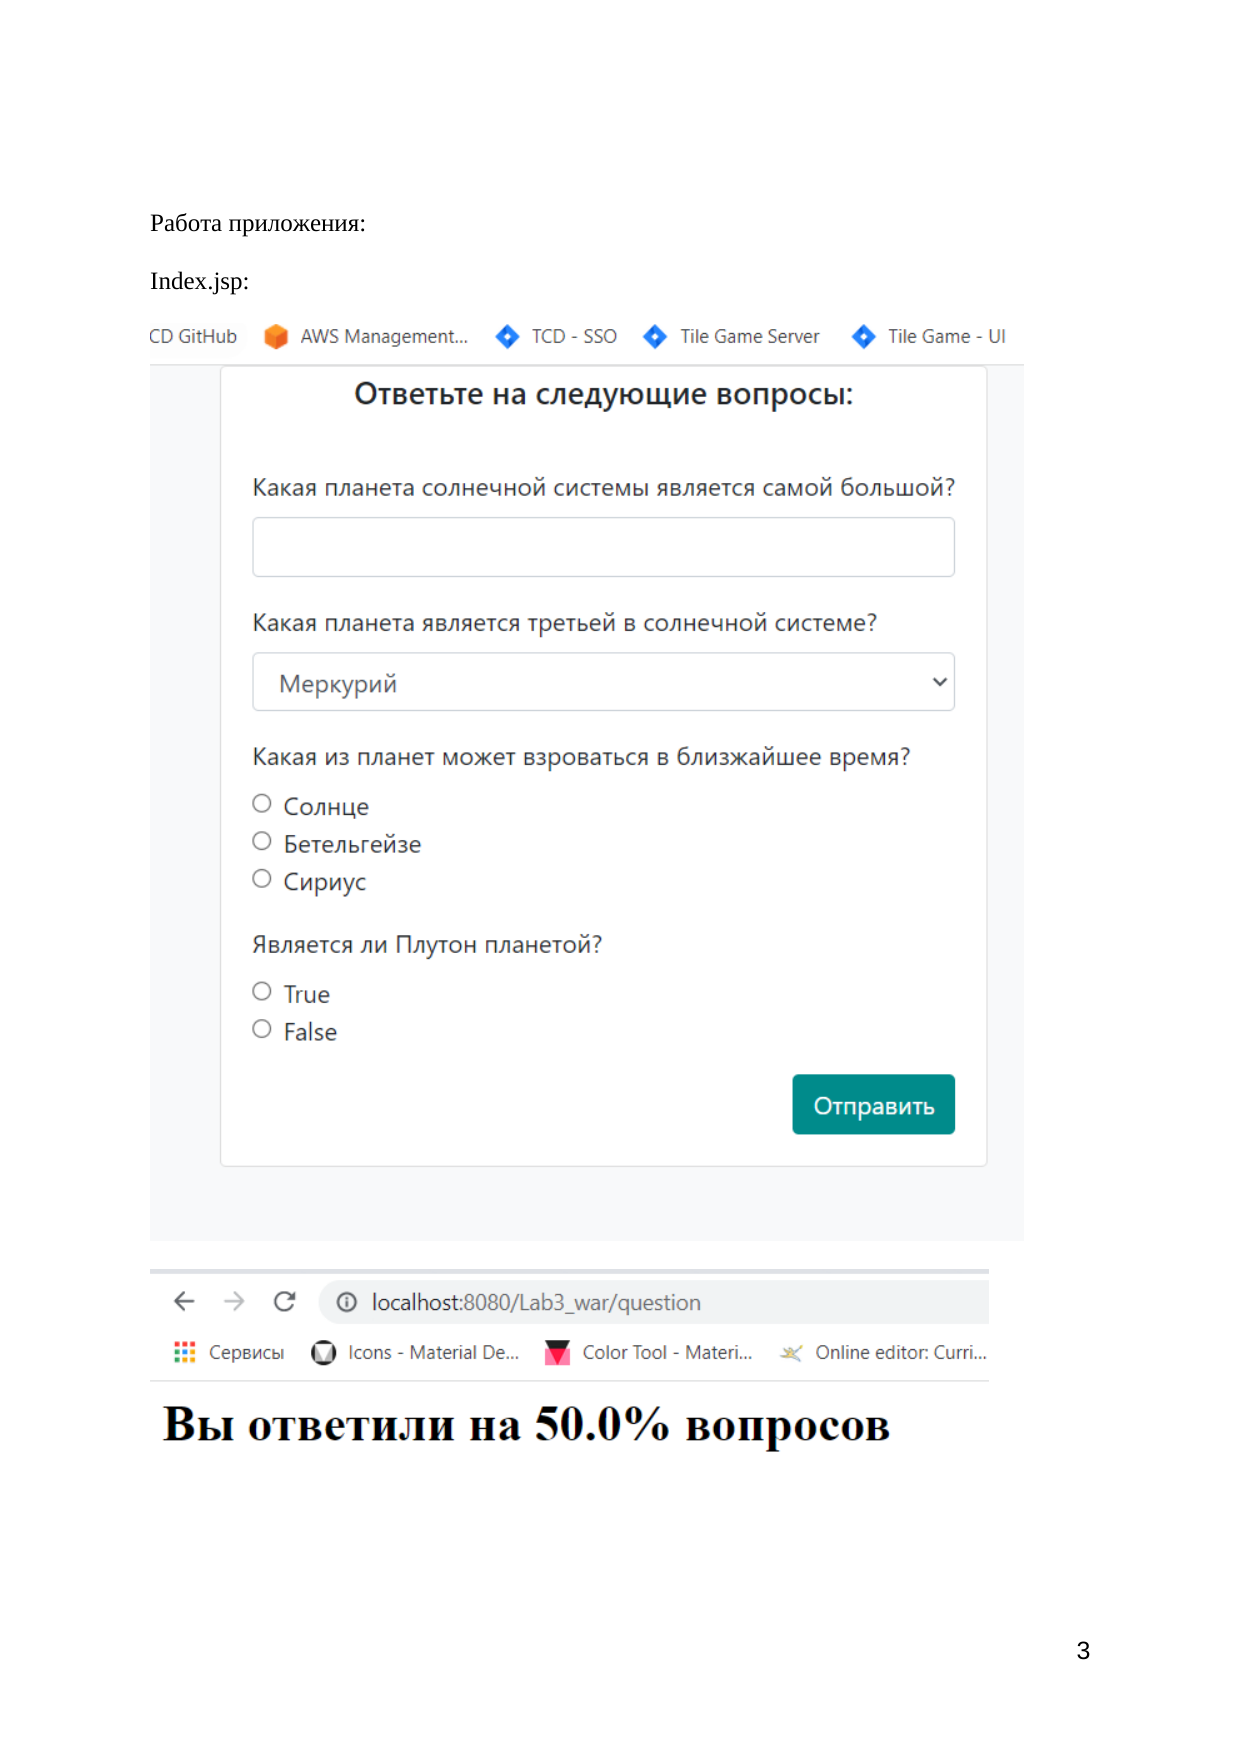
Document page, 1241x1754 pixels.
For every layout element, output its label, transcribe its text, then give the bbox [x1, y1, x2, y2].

text Index.jsp: [150, 266, 1090, 294]
picture [150, 1269, 989, 1518]
text Работа приложения: [150, 208, 1090, 237]
picture [150, 323, 1024, 1241]
